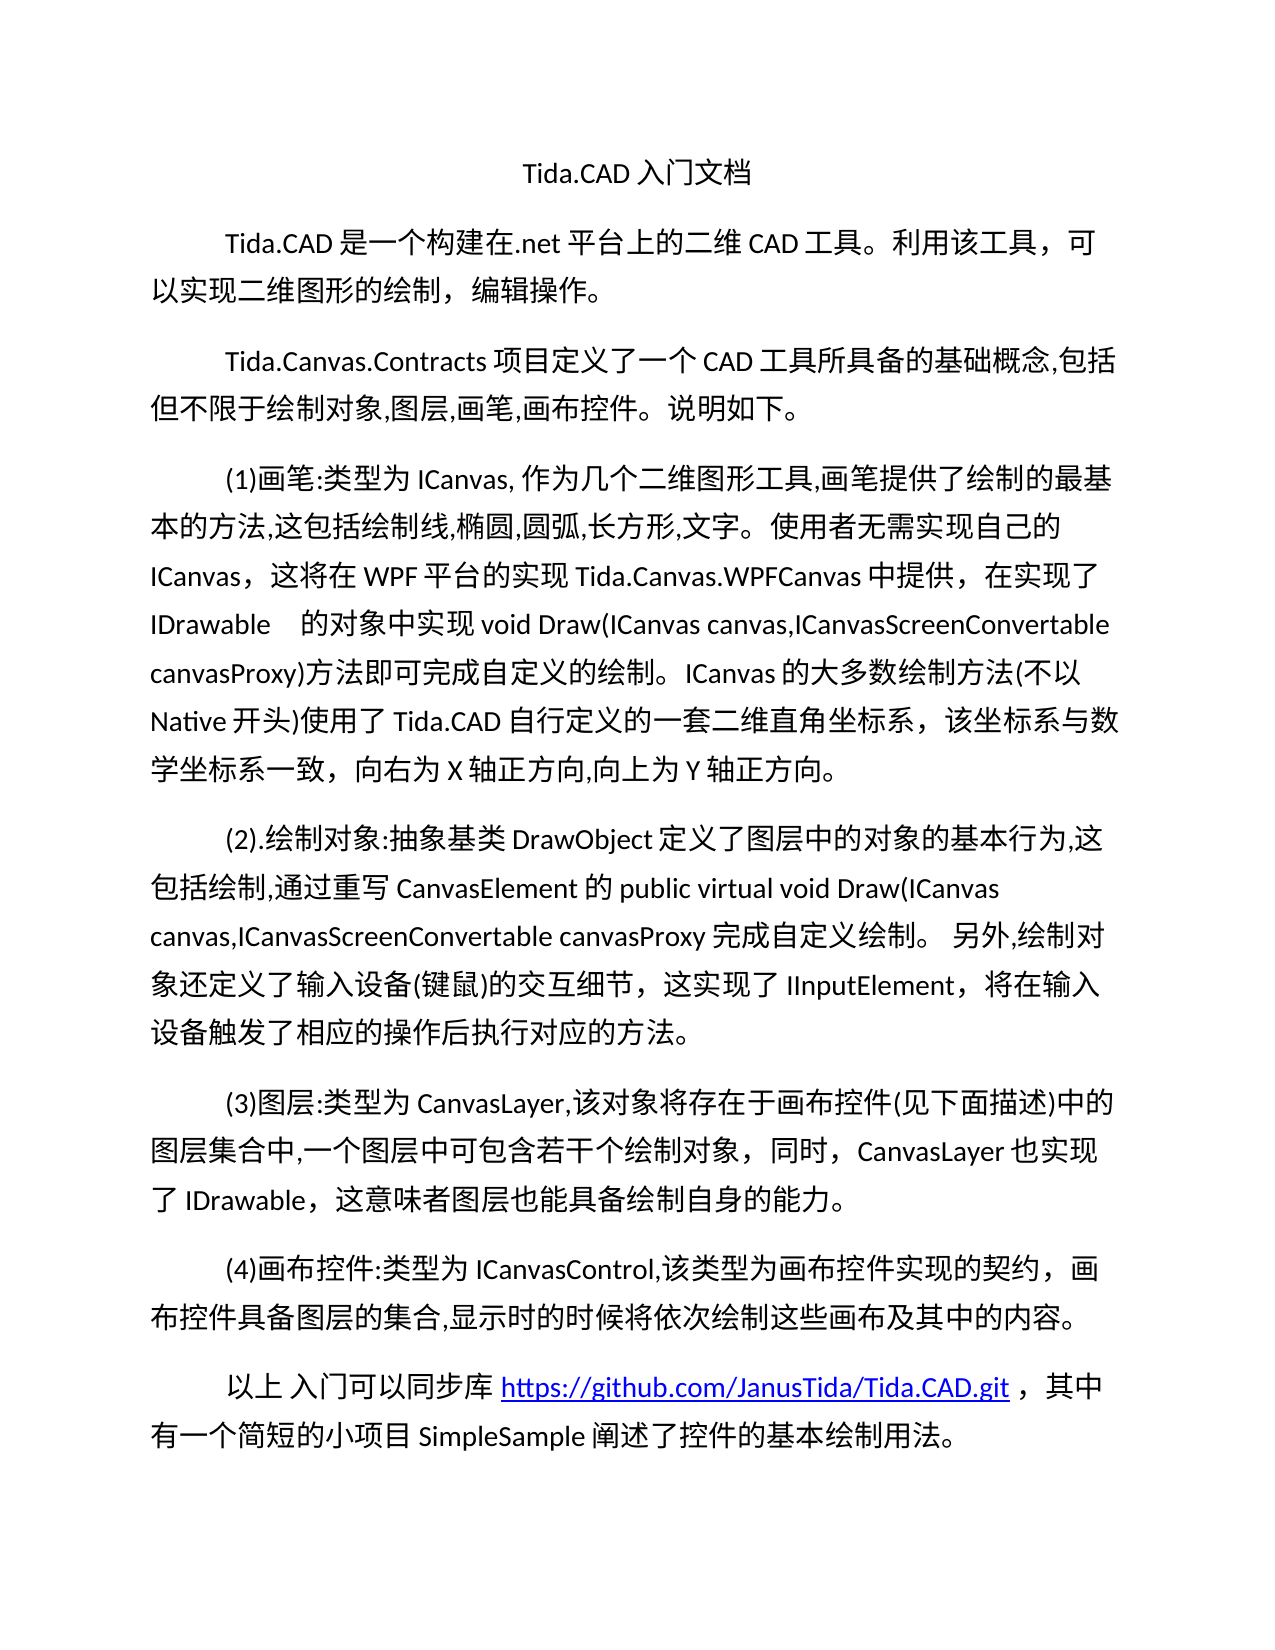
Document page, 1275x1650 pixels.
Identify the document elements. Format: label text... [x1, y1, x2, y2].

text Tida.CAD是一个构建在.net 平台上的二维CAD工具。利用该工具，可以实现二维图形的绘制，编辑操作。 [150, 219, 1125, 310]
text 以上 入门可以同步库 https://github.com/JanusTida/Tida.CAD.git ，其中有一个简短的小项目SimpleSample阐述了控件的基本绘制用法。 [150, 1364, 1125, 1454]
text (1)画笔:类型为ICanvas, 作为几个二维图形工具,画笔提供了绘制的最基本的方法,这包括绘制线,椭圆,圆弧,长方形,文字。使用者无需实现自己的ICanvas，这将在WPF平台的实现Tida.Canvas.WPFCanvas中提供，在实现了IDrawable 的对象中实现void Draw(ICanvas canvas,ICanvasScreenConvertable canvasProxy)方法即可完成自定义的绘制。ICanvas的大多数绘制方法(不以Native开头)使用了Tida.CAD自行定义的一套二维直角坐标系，该坐标系与数学坐标系一致，向右为X轴正方向,向上为Y轴正方向。 [150, 455, 1125, 789]
text (4)画布控件:类型为ICanvasControl,该类型为画布控件实现的契约，画布控件具备图层的集合,显示时的时候将依次绘制这些画布及其中的内容。 [150, 1246, 1125, 1337]
text (2).绘制对象:抽象基类DrawObject定义了图层中的对象的基本行为,这包括绘制,通过重写CanvasElement的public virtual void Draw(ICanvas canvas,ICanvasScreenConvertable canvasProxy完成自定义绘制。 另外,绘制对象还定义了输入设备(键鼠)的交互细节，这实现了IInputElement，将在输入设备触发了相应的操作后执行对应的方法。 [150, 816, 1125, 1052]
text Tida.CAD入门文档 [150, 150, 1125, 192]
text (3)图层:类型为CanvasLayer,该对象将存在于画布控件(见下面描述)中的图层集合中,一个图层中可包含若干个绘制对象，同时，CanvasLayer也实现了IDrawable，这意味者图层也能具备绘制自身的能力。 [150, 1079, 1125, 1219]
text Tida.Canvas.Contracts项目定义了一个CAD工具所具备的基础概念,包括但不限于绘制对象,图层,画笔,画布控件。说明如下。 [150, 337, 1125, 428]
